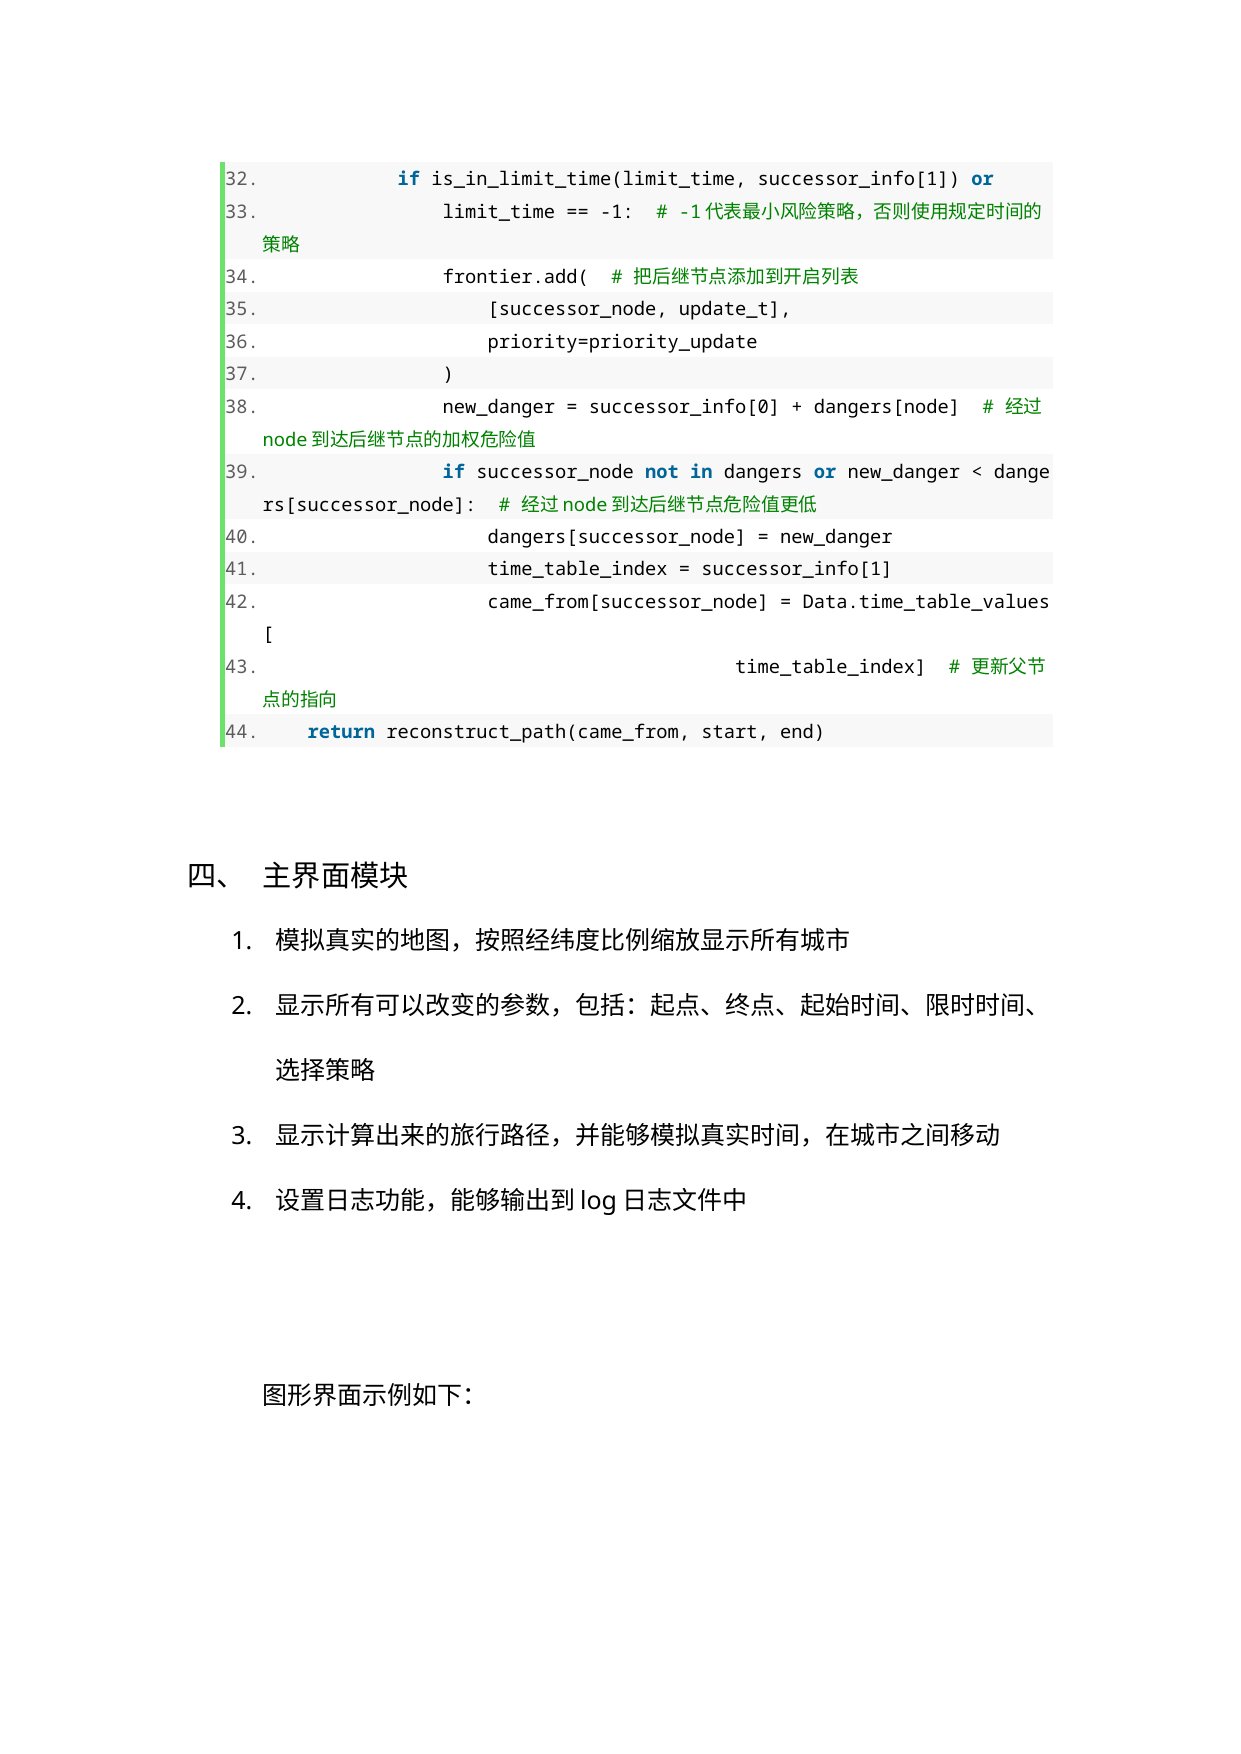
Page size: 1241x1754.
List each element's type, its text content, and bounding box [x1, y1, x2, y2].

list [successor_node, update_t], [225, 292, 1053, 324]
list if is_in_limit_time(limit_time, successor_info[1]) or [225, 162, 1053, 194]
list return reconstruct_path(came_from, start, end) [225, 714, 1053, 747]
list 图形界面示例如下： [262, 1361, 1053, 1426]
list 主界面模块 [187, 841, 1053, 906]
list new_danger = successor_info[0] + dangers[node] # 经过node到达后继节点的加权危险值 [225, 389, 1053, 454]
list dangers[successor_node] = new_danger [225, 519, 1053, 552]
list ) [225, 357, 1053, 389]
list 设置日志功能，能够输出到log日志文件中 [231, 1166, 1053, 1231]
list priority=priority_update [225, 324, 1053, 357]
list 显示所有可以改变的参数，包括：起点、终点、起始时间、限时时间、选择策略 [231, 971, 1053, 1101]
list 模拟真实的地图，按照经纬度比例缩放显示所有城市 [231, 906, 1053, 971]
list 显示计算出来的旅行路径，并能够模拟真实时间，在城市之间移动 [231, 1101, 1053, 1166]
list if successor_node not in dangers or new_danger < dangers[successor_node]: # 经过node到达后继节点危险值更低 [225, 454, 1053, 519]
list limit_time == -1: # -1代表最小风险策略，否则使用规定时间的策略 [225, 194, 1053, 259]
list time_table_index] # 更新父节点的指向 [225, 649, 1053, 714]
list came_from[successor_node] = Data.time_table_values[ [225, 584, 1053, 649]
list frontier.add( # 把后继节点添加到开启列表 [225, 259, 1053, 292]
list time_table_index = successor_info[1] [225, 552, 1053, 584]
